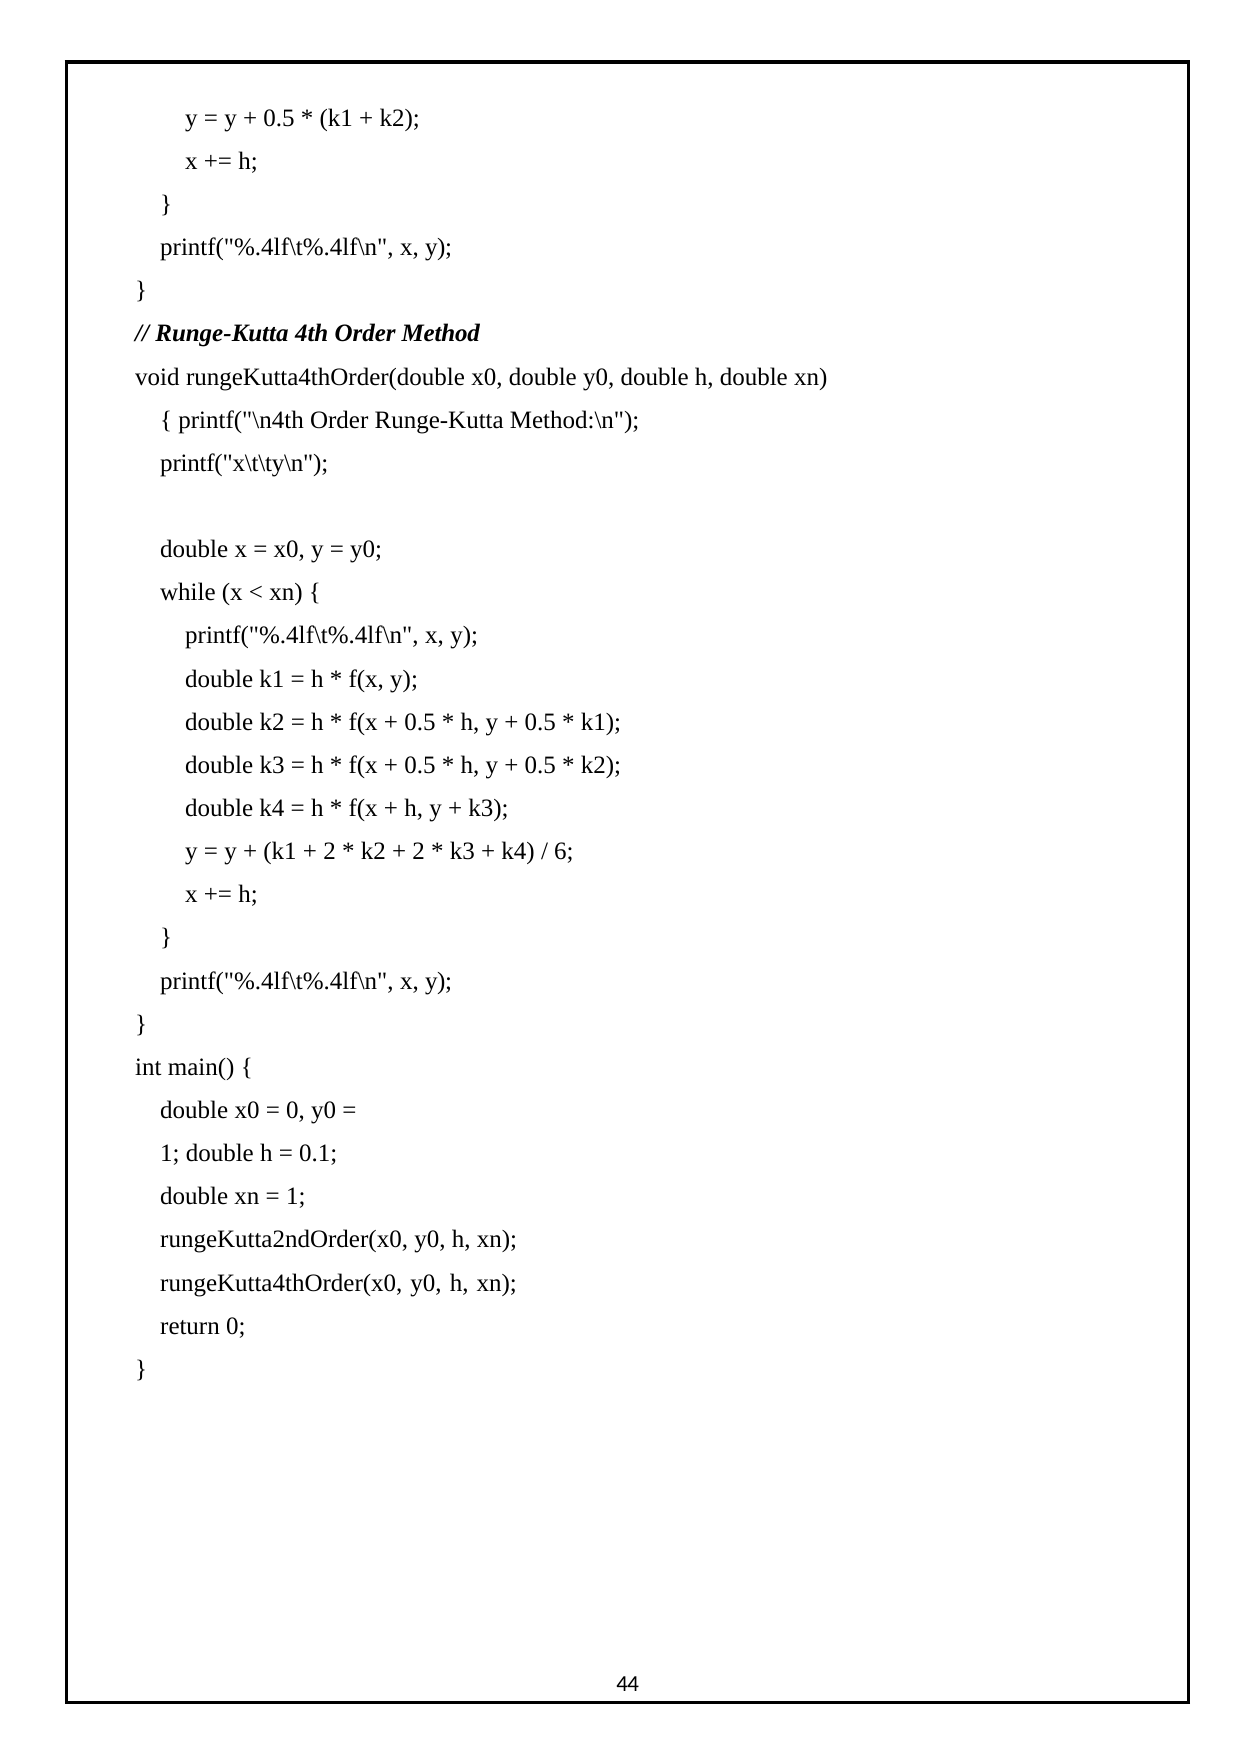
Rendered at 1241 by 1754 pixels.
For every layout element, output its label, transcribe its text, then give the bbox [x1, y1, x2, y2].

text double x0 = 0, y0 = 1; double h = 0.1; double xn = 1; [160, 1095, 381, 1210]
text printf("%.4lf\t%.4lf\n", x, y); double k1 = h * f(x, y); [185, 621, 478, 692]
text double x = x0, y = y0; while (x < xn) { [160, 534, 382, 606]
text printf("%.4lf\t%.4lf\n", x, y); [160, 966, 1122, 994]
text rungeKutta2ndOrder(x0, y0, h, xn); rungeKutta4thOrder(x0, y0, h, xn); return 0; [160, 1224, 517, 1339]
text printf("x\t\ty\n"); [160, 448, 1122, 477]
text printf("%.4lf\t%.4lf\n", x, y); [160, 232, 1122, 261]
text double k2 = h * f(x + 0.5 * h, y + 0.5 * k1); double k3 = h * f(x + 0.5 * h, y + 0.5 * k2); double k4 = h * f(x + h, y + k3); [185, 707, 621, 822]
text void rungeKutta4thOrder(double x0, double y0, double h, double xn) { printf("\n4th Order Runge-Kutta Method:\n"); [135, 362, 871, 434]
text } [160, 189, 1122, 218]
text int main() { [135, 1052, 1122, 1081]
subtitle // Runge-Kutta 4th Order Method [135, 318, 1122, 347]
text } [135, 1009, 1122, 1037]
text y = y + (k1 + 2 * k2 + 2 * k3 + k4) / 6; x += h; [185, 836, 574, 908]
text y = y + 0.5 * (k1 + k2); x += h; [185, 103, 426, 175]
text } [135, 276, 1122, 304]
text } [135, 1354, 1122, 1383]
text } [160, 922, 1122, 951]
